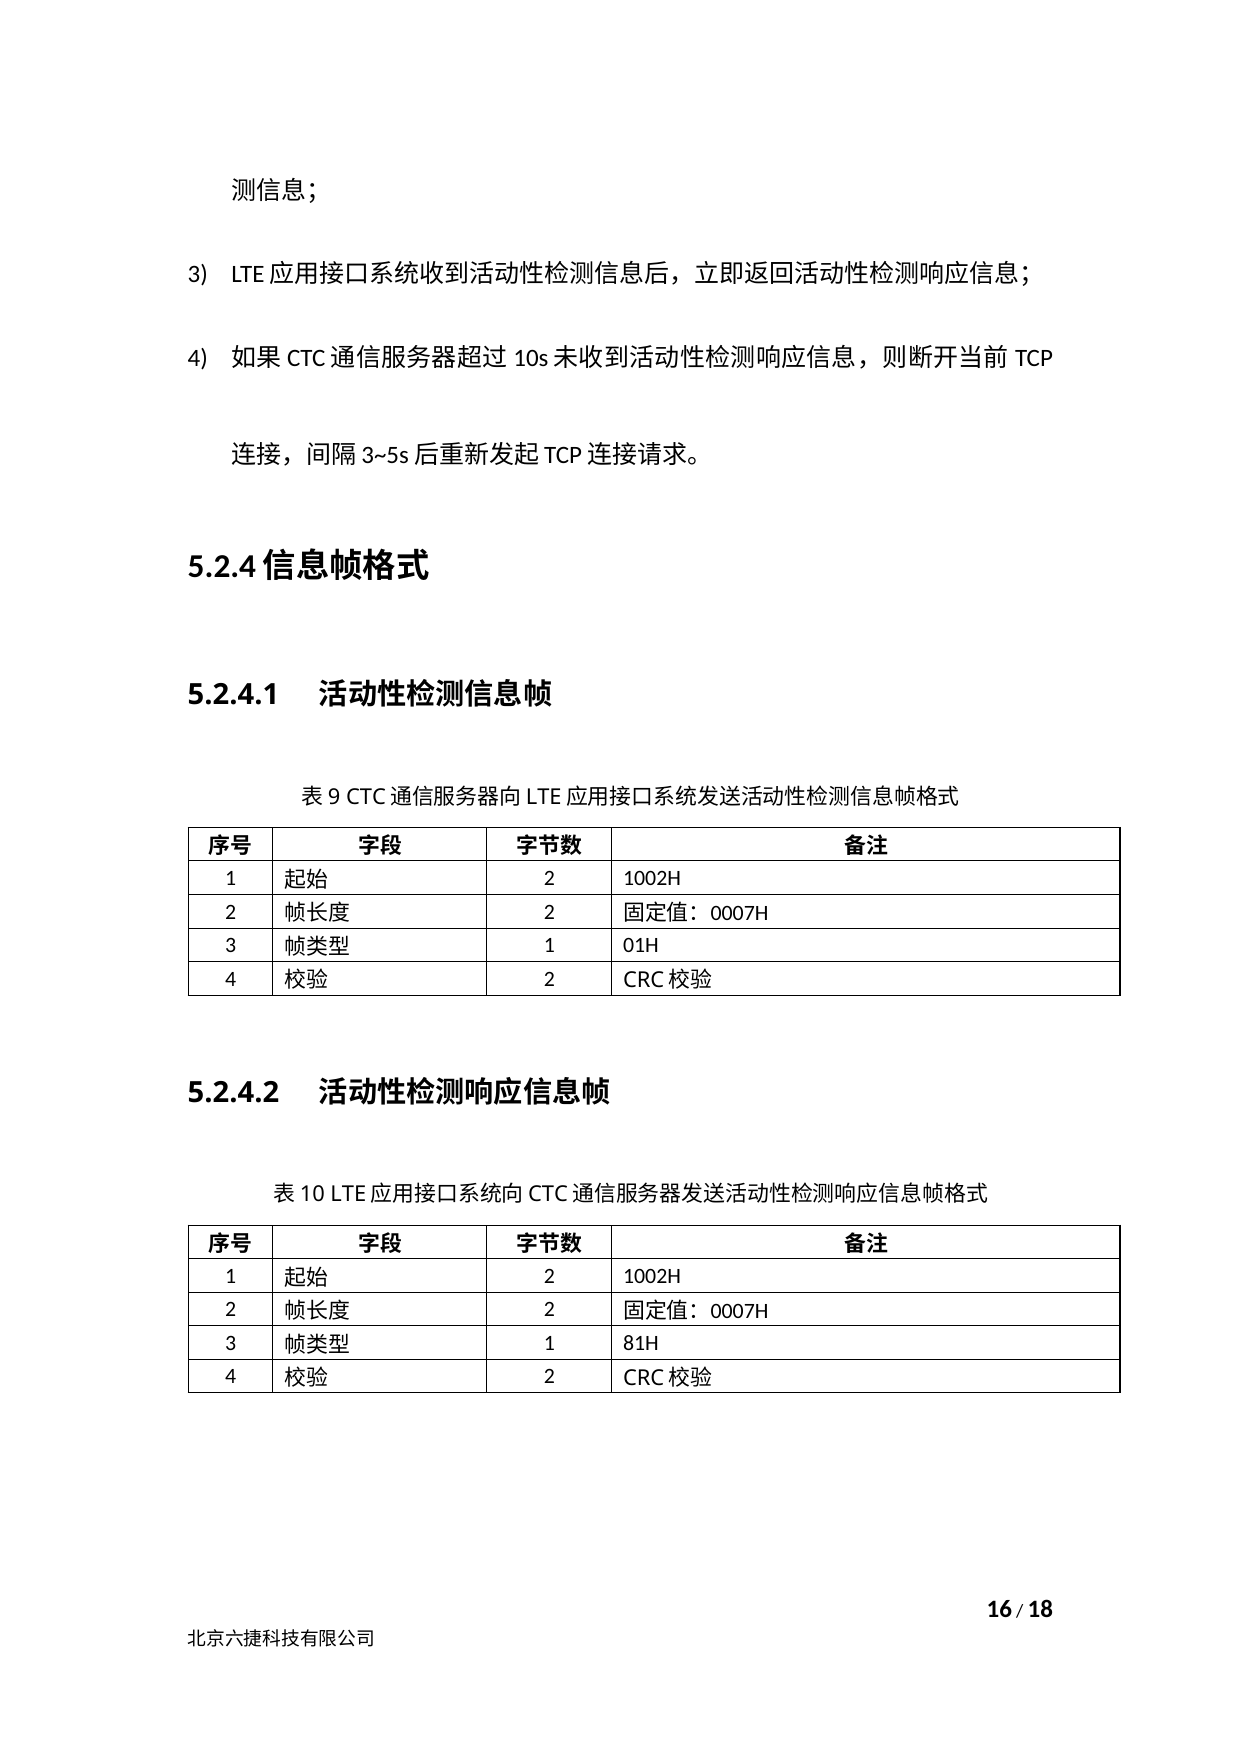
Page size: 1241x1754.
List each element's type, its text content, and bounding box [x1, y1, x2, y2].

table_cell 3 [189, 929, 272, 961]
table_cell 01H [612, 929, 1119, 961]
table_cell 1 [189, 861, 272, 894]
subtitle 活动性检测响应信息帧 [187, 1057, 1053, 1122]
table_cell 2 [487, 895, 611, 927]
table_cell 1 [189, 1259, 272, 1292]
table_cell 校验 [273, 1360, 486, 1392]
table_header 序号 [189, 828, 272, 860]
table_cell 1002H [612, 1259, 1119, 1292]
text 表9 CTC通信服务器向LTE应用接口系统发送活动性检测信息帧格式 [187, 778, 1053, 811]
table_cell 帧类型 [273, 929, 486, 961]
table_cell 1002H [612, 861, 1119, 894]
text 表10 LTE应用接口系统向CTC通信服务器发送活动性检测响应信息帧格式 [187, 1176, 1053, 1209]
table_cell 固定值：0007H [612, 895, 1119, 927]
table_cell 固定值：0007H [612, 1293, 1119, 1325]
table_header 字节数 [487, 1226, 611, 1258]
table_cell 2 [189, 895, 272, 927]
table_cell 1 [487, 1326, 611, 1359]
table_cell 帧长度 [273, 1293, 486, 1325]
table_cell CRC校验 [612, 1360, 1119, 1392]
table_cell 起始 [273, 1259, 486, 1292]
table_cell 81H [612, 1326, 1119, 1359]
table_header 备注 [612, 1226, 1119, 1258]
table_cell 1 [487, 929, 611, 961]
table_header 字节数 [487, 828, 611, 860]
list 如果CTC通信服务器超过10s未收到活动性检测响应信息，则断开当前TCP连接，间隔3~5s后重新发起TCP连接请求。 [187, 323, 1053, 485]
table_cell 4 [189, 962, 272, 994]
table_header 备注 [612, 828, 1119, 860]
table_cell 帧类型 [273, 1326, 486, 1359]
table_cell 2 [487, 1293, 611, 1325]
subtitle 活动性检测信息帧 [187, 660, 1053, 725]
table_cell 3 [189, 1326, 272, 1359]
table_cell 2 [487, 962, 611, 994]
table_cell 2 [487, 1360, 611, 1392]
table_cell 校验 [273, 962, 486, 994]
list LTE应用接口系统收到活动性检测信息后，立即返回活动性检测响应信息； [187, 239, 1053, 304]
subtitle 信息帧格式 [187, 530, 1053, 595]
table_header 字段 [273, 1226, 486, 1258]
table_cell 2 [487, 1259, 611, 1292]
table_header 序号 [189, 1226, 272, 1258]
table_cell 4 [189, 1360, 272, 1392]
table_cell 帧长度 [273, 895, 486, 927]
table_cell 2 [189, 1293, 272, 1325]
table_cell 起始 [273, 861, 486, 894]
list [187, 156, 1053, 221]
table_cell 2 [487, 861, 611, 894]
table_header 字段 [273, 828, 486, 860]
table_cell CRC校验 [612, 962, 1119, 994]
